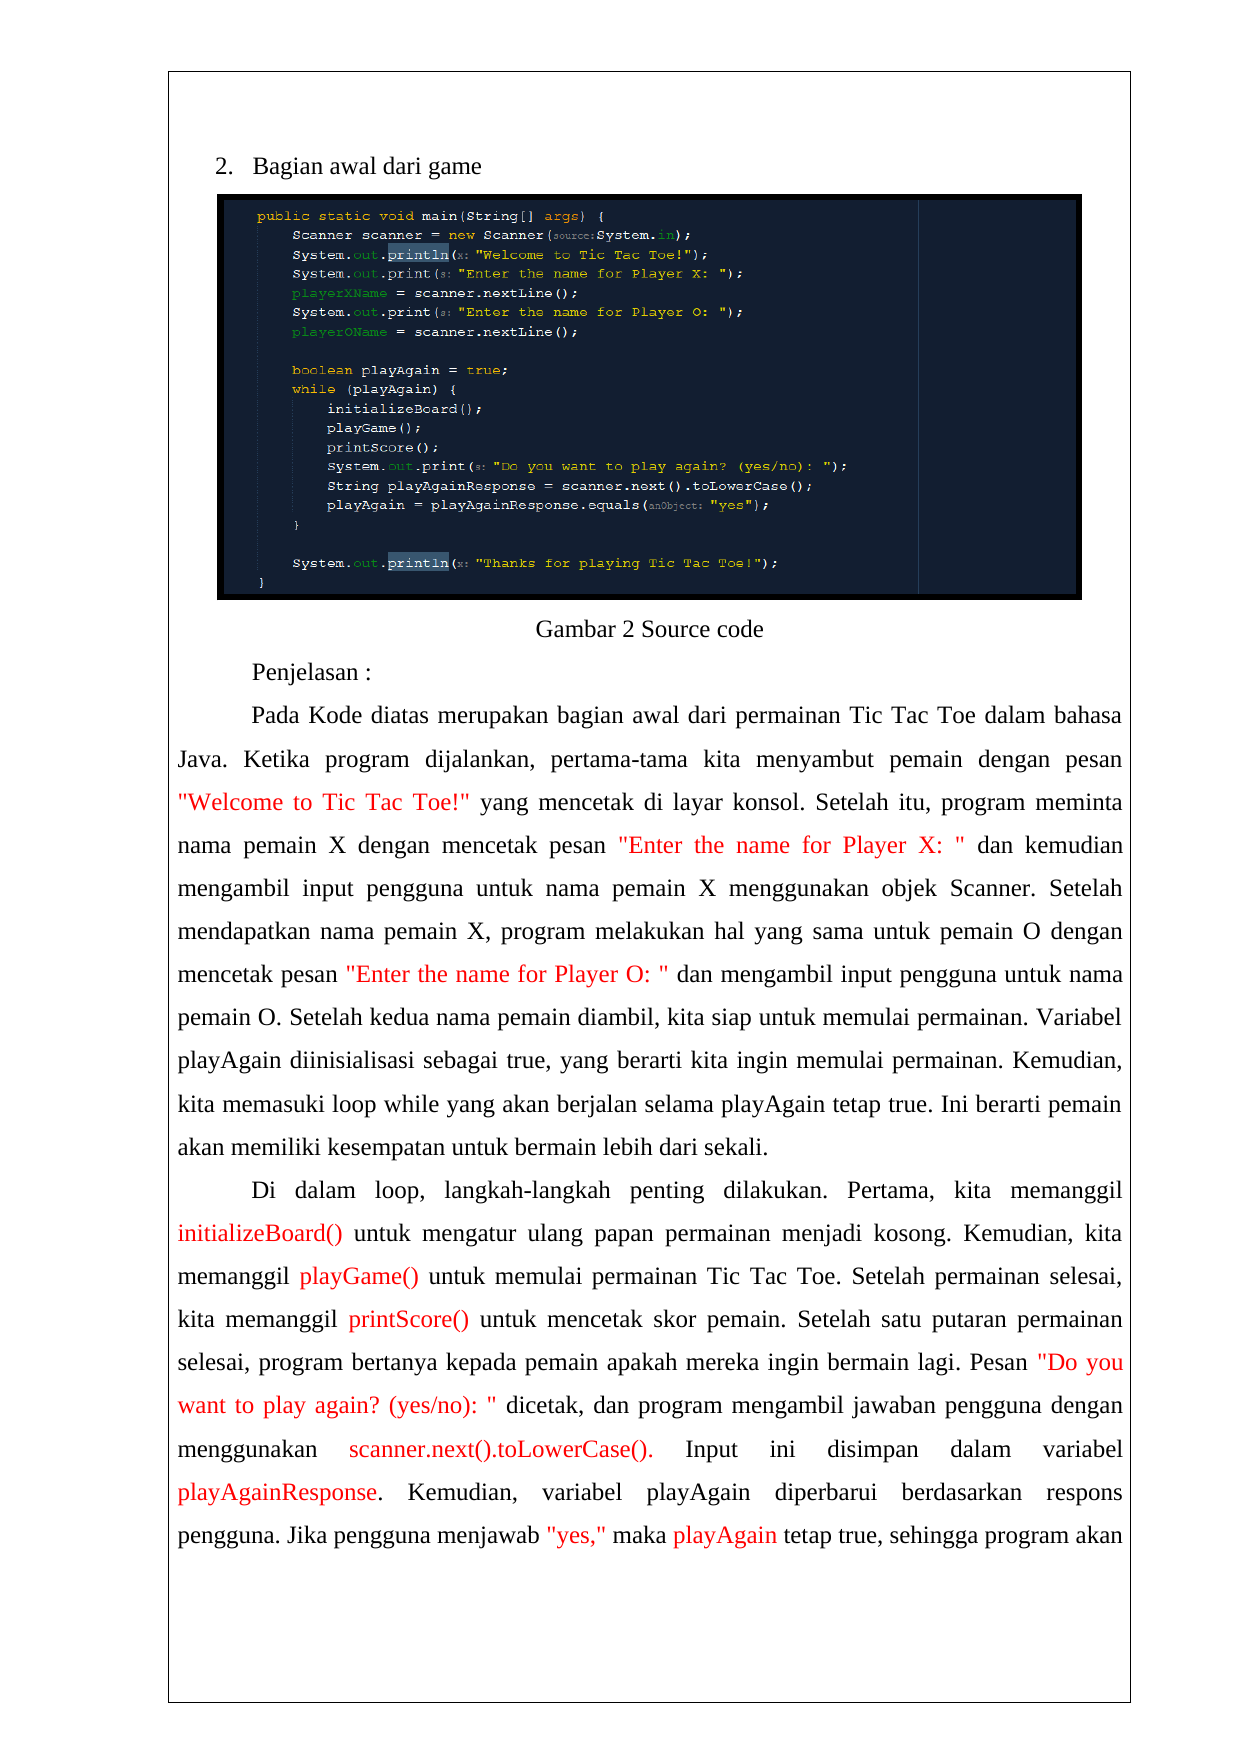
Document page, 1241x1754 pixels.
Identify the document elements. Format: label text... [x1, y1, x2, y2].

text Pada Kode diatas merupakan bagian awal dari permainan Tic Tac Toe dalam bahasa Java. Ketika program dijalankan, pertama-tama kita menyambut pemain dengan pesan "Welcome to Tic Tac Toe!" yang mencetak di layar konsol. Setelah itu, program meminta nama pemain X dengan mencetak pesan "Enter the name for Player X: " dan kemudian mengambil input pengguna untuk nama pemain X menggunakan objek Scanner. Setelah mendapatkan nama pemain X, program melakukan hal yang sama untuk pemain O dengan mencetak pesan "Enter the name for Player O: " dan mengambil input pengguna untuk nama pemain O. Setelah kedua nama pemain diambil, kita siap untuk memulai permainan. Variabel playAgain diinisialisasi sebagai true, yang berarti kita ingin memulai permainan. Kemudian, kita memasuki loop while yang akan berjalan selama playAgain tetap true. Ini berarti pemain akan memiliki kesempatan untuk bermain lebih dari sekali. [177, 701, 1123, 1161]
list Bagian awal dari game [215, 151, 1122, 179]
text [177, 1175, 1123, 1549]
picture [224, 200, 1076, 594]
text Penjelasan : [252, 657, 1122, 686]
text Gambar 2 Source code [177, 614, 1122, 643]
